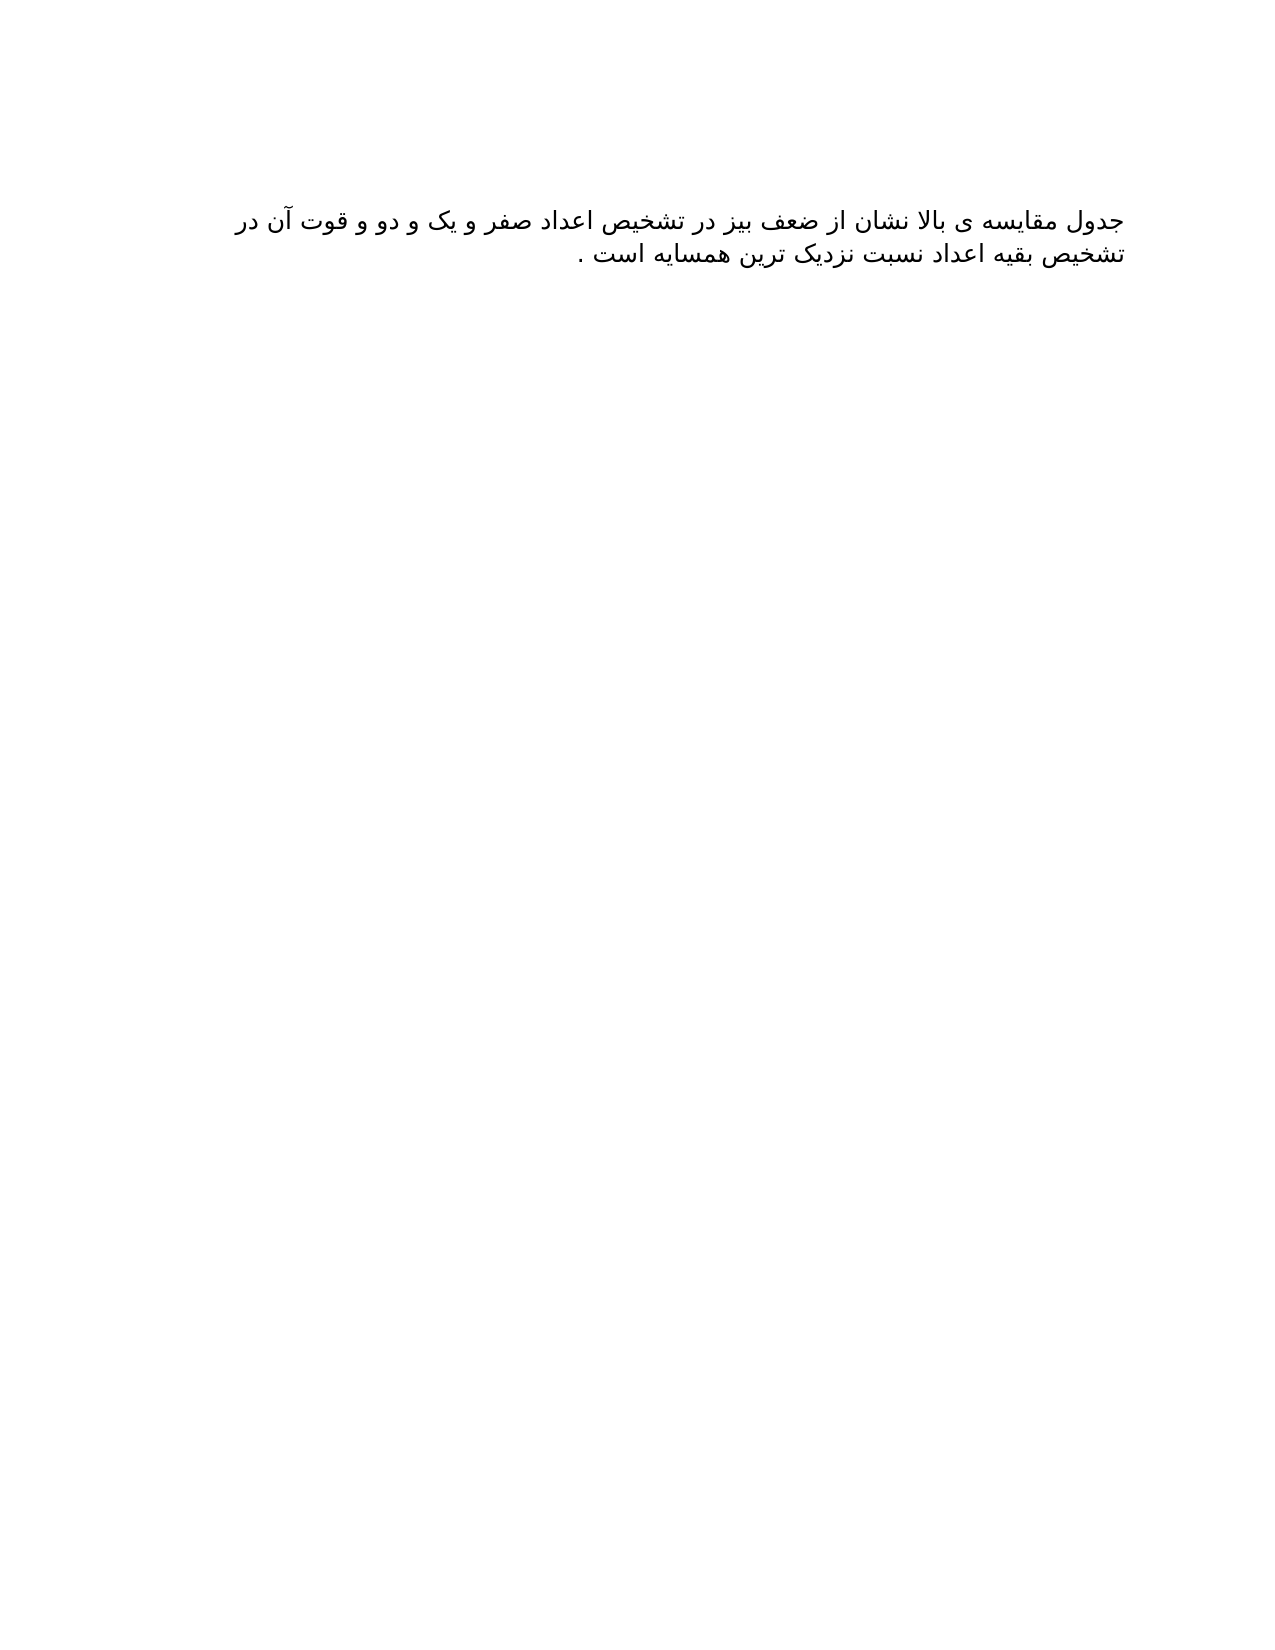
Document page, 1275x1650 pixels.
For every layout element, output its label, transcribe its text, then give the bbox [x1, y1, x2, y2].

text جدول مقایسه ی بالا نشان از ضعف بیز در تشخیص اعداد صفر و یک و دو و قوت آن در تشخیص بقیه اعداد نسبت نزدیک ترین همسایه است . [150, 206, 1125, 268]
